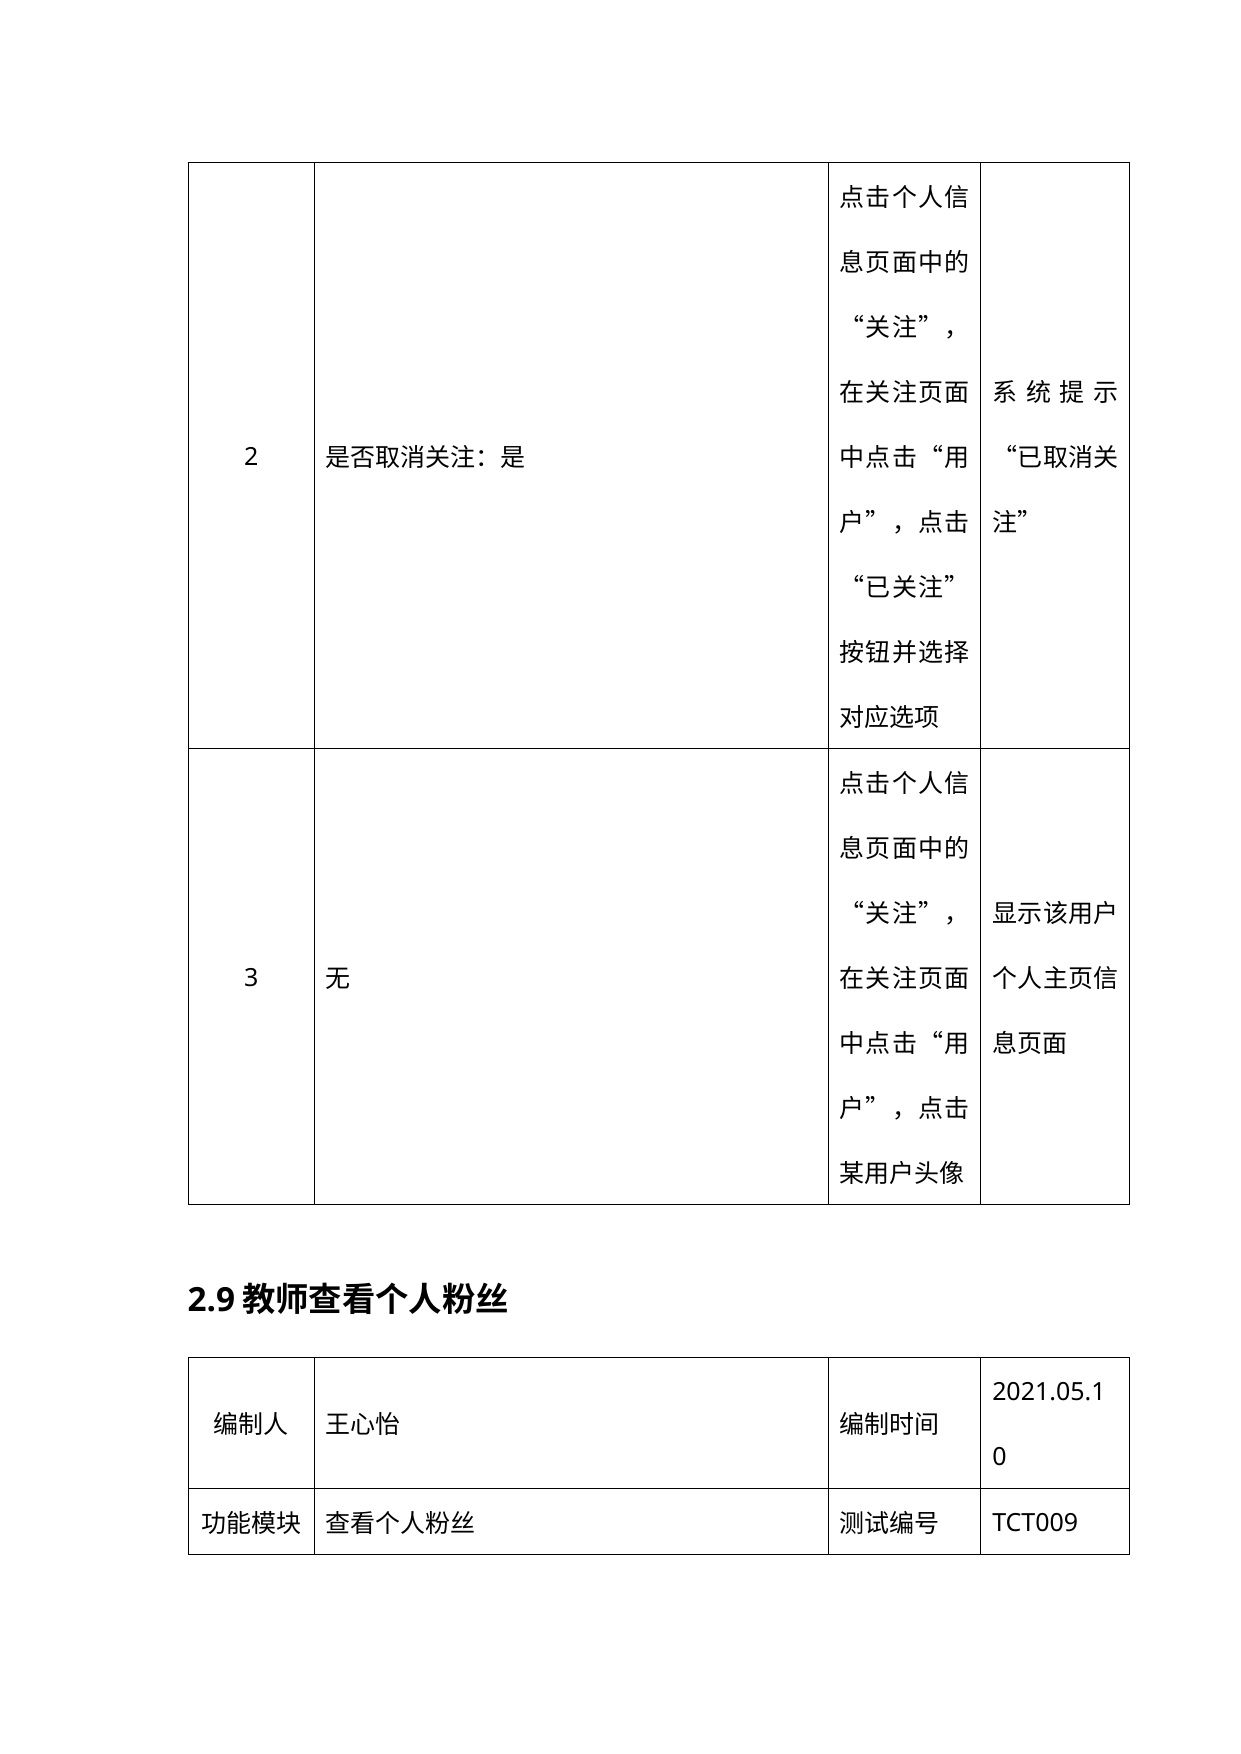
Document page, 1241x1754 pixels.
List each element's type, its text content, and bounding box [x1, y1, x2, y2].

table_header 王心怡 [315, 1358, 828, 1488]
table_cell 系统提示“已取消关注” [981, 163, 1129, 748]
table_header 2021.05.10 [981, 1358, 1129, 1488]
table_cell 3 [189, 749, 314, 1204]
table_cell 2 [189, 163, 314, 748]
table_header 编制人 [189, 1358, 314, 1488]
subtitle 2.9教师查看个人粉丝 [187, 1265, 1053, 1330]
table_cell 测试编号 [829, 1489, 980, 1554]
table_header 编制时间 [829, 1358, 980, 1488]
table_cell 点击个人信息页面中的“关注”，在关注页面中点击“用户”，点击“已关注”按钮并选择对应选项 [829, 163, 980, 748]
table_cell 是否取消关注：是 [315, 163, 828, 748]
table_cell 显示该用户个人主页信息页面 [981, 749, 1129, 1204]
table_cell TCT009 [981, 1489, 1129, 1554]
table_cell 点击个人信息页面中的“关注”，在关注页面中点击“用户”，点击某用户头像 [829, 749, 980, 1204]
table_cell 无 [315, 749, 828, 1204]
table_cell 查看个人粉丝 [315, 1489, 828, 1554]
table_cell 功能模块 [189, 1489, 314, 1554]
